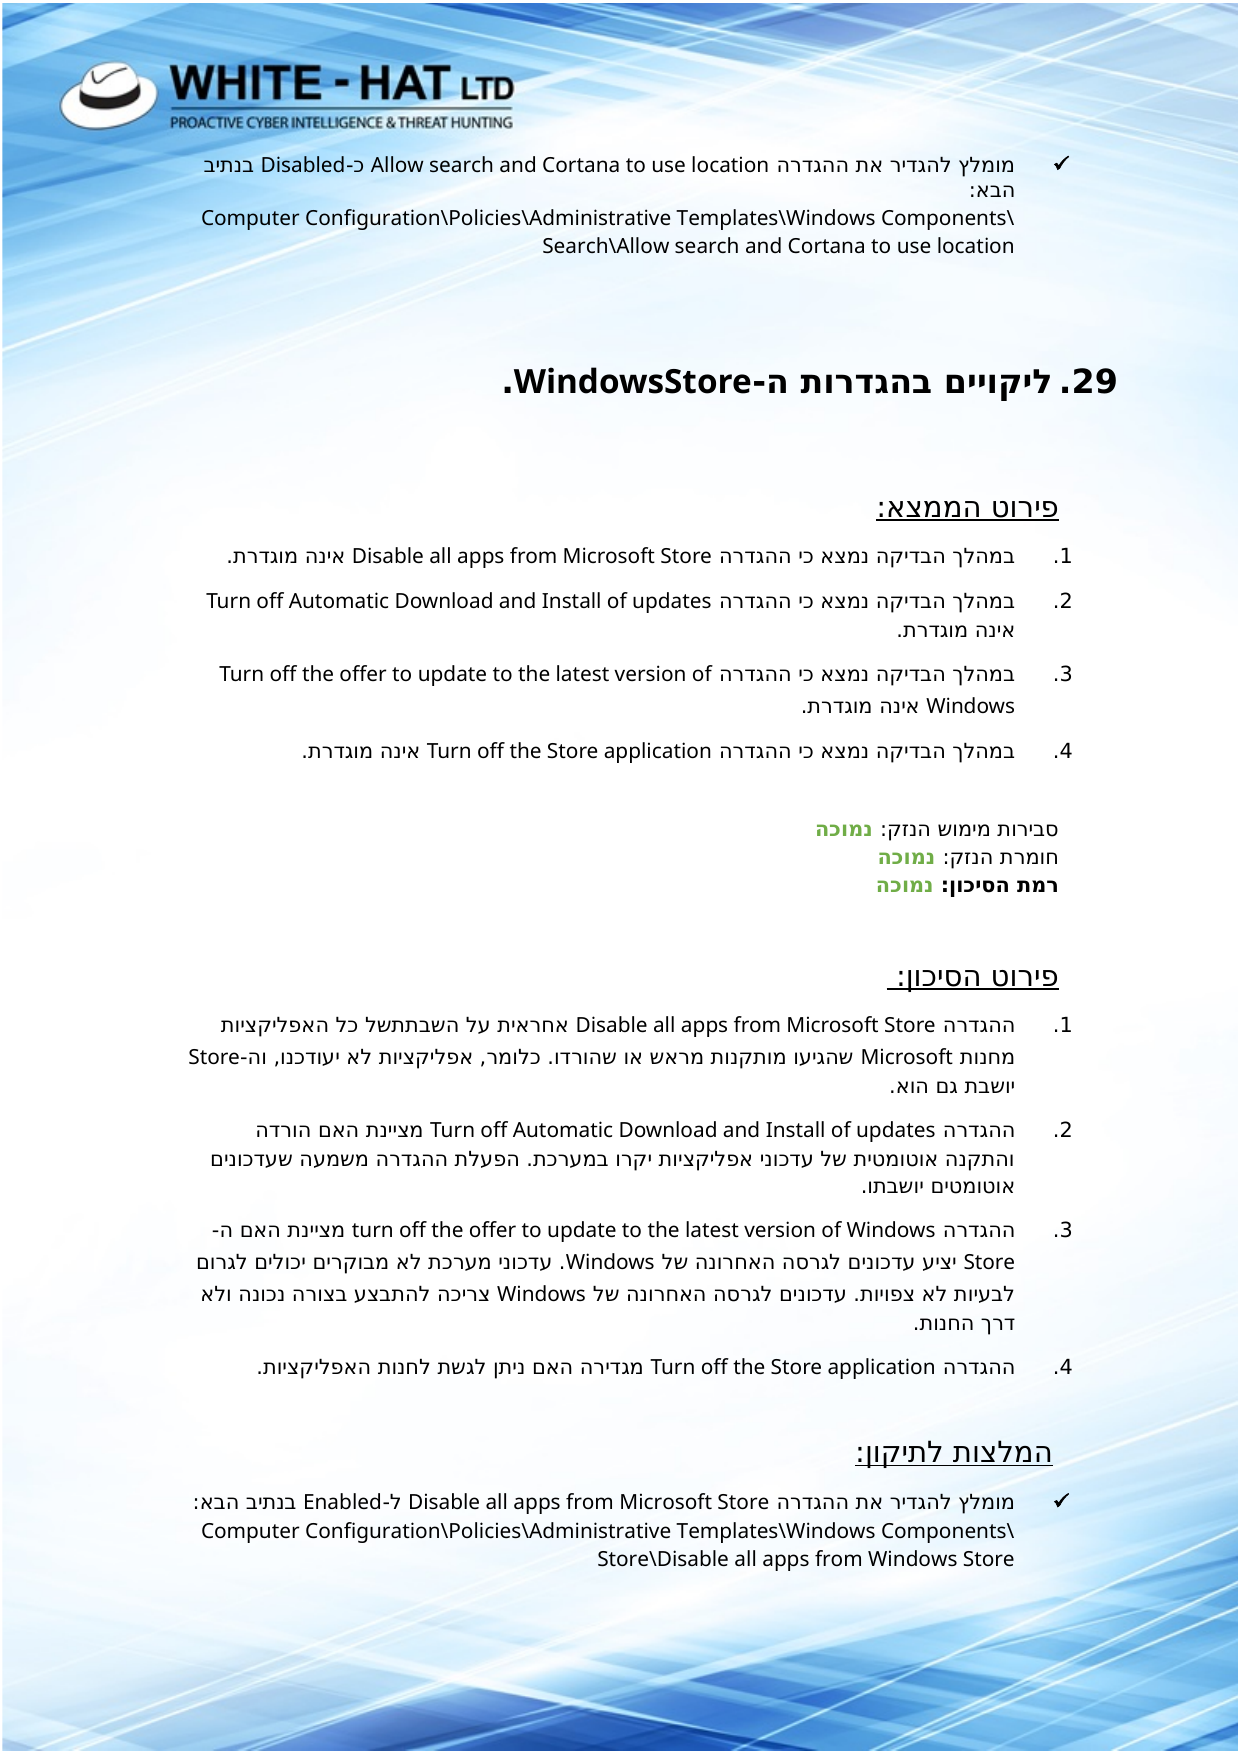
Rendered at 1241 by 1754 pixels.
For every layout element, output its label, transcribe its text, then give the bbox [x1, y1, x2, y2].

title פירוט הממצא: [187, 490, 1059, 524]
title ההגדרה Turn off the Store application מגדירה האם ניתן לגשת לחנות האפליקציות. [187, 1352, 1053, 1380]
title ההגדרה Disable all apps from Microsoft Store אחראית על השבתתשל כל האפליקציות מחנות Microsoft שהגיעו מותקנות מראש או שהורדו. כלומר, אפליקציות לא יעודכנו, וה-Store יושבת גם הוא. [187, 1011, 1053, 1099]
list ליקויים בהגדרות ה-WindowsStore. [187, 357, 1059, 403]
picture [2, 3, 1238, 1751]
title סבירות מימוש הנזק: נמוכה [187, 817, 1059, 842]
title במהלך הבדיקה נמצא כי ההגדרה Turn off the offer to update to the latest version of Windows אינה מוגדרת. [187, 659, 1053, 720]
list מומלץ להגדיר את ההגדרה Allow search and Cortana to use location כ-Disabled בנתיב הבא: Computer Configuration\Policies\Administrative Templates\Windows Components\Search\Allow search and Cortana to use location [187, 150, 1053, 259]
title רמת הסיכון: נמוכה [187, 873, 1059, 897]
title פירוט הסיכון: [187, 959, 1059, 993]
title במהלך הבדיקה נמצא כי ההגדרה Disable all apps from Microsoft Store אינה מוגדרת. [187, 541, 1053, 570]
title במהלך הבדיקה נמצא כי ההגדרה Turn off Automatic Download and Install of updates אינה מוגדרת. [187, 586, 1053, 643]
title ההגדרה turn off the offer to update to the latest version of Windows מציינת האם ה-Store יציע עדכונים לגרסה האחרונה של Windows. עדכוני מערכת לא מבוקרים יכולים לגרום לבעיות לא צפויות. עדכונים לגרסה האחרונה של Windows צריכה להתבצע בצורה נכונה ולא דרך החנות. [187, 1215, 1053, 1336]
title המלצות לתיקון: [187, 1397, 1053, 1470]
title במהלך הבדיקה נמצא כי ההגדרה Turn off the Store application אינה מוגדרת. [187, 736, 1053, 765]
title חומרת הנזק: נמוכה [187, 845, 1059, 869]
list מומלץ להגדיר את ההגדרה Disable all apps from Microsoft Store ל-Enabled בנתיב הבא: Computer Configuration\Policies\Administrative Templates\Windows Components\Store\Disable all apps from Windows Store [187, 1487, 1053, 1601]
title ההגדרה Turn off Automatic Download and Install of updates מציינת האם הורדה והתקנה אוטומטית של עדכוני אפליקציות יקרו במערכת. הפעלת ההגדרה משמעה שעדכונים אוטומטים יושבתו. [187, 1115, 1053, 1199]
